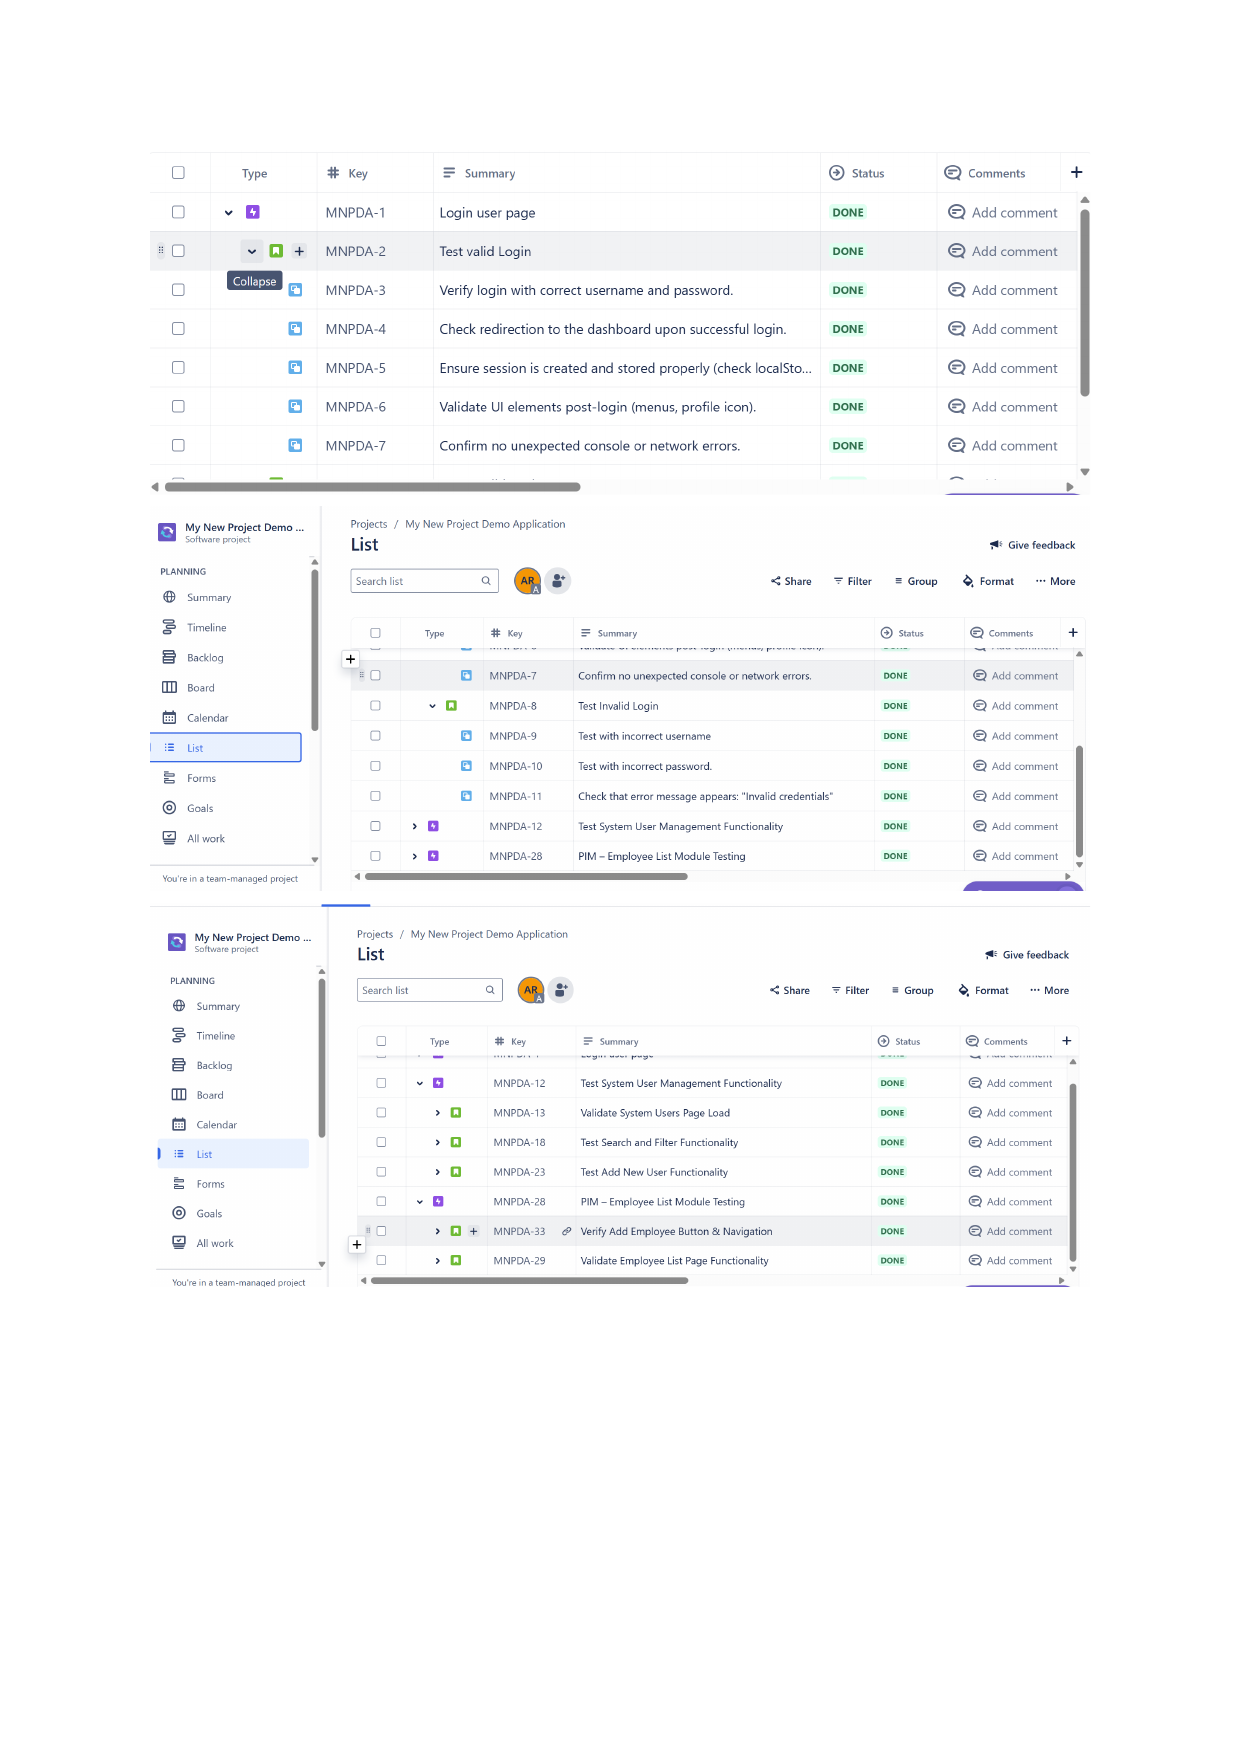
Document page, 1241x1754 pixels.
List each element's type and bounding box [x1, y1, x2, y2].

picture [150, 150, 1091, 495]
picture [150, 506, 1091, 891]
picture [150, 903, 1091, 1287]
